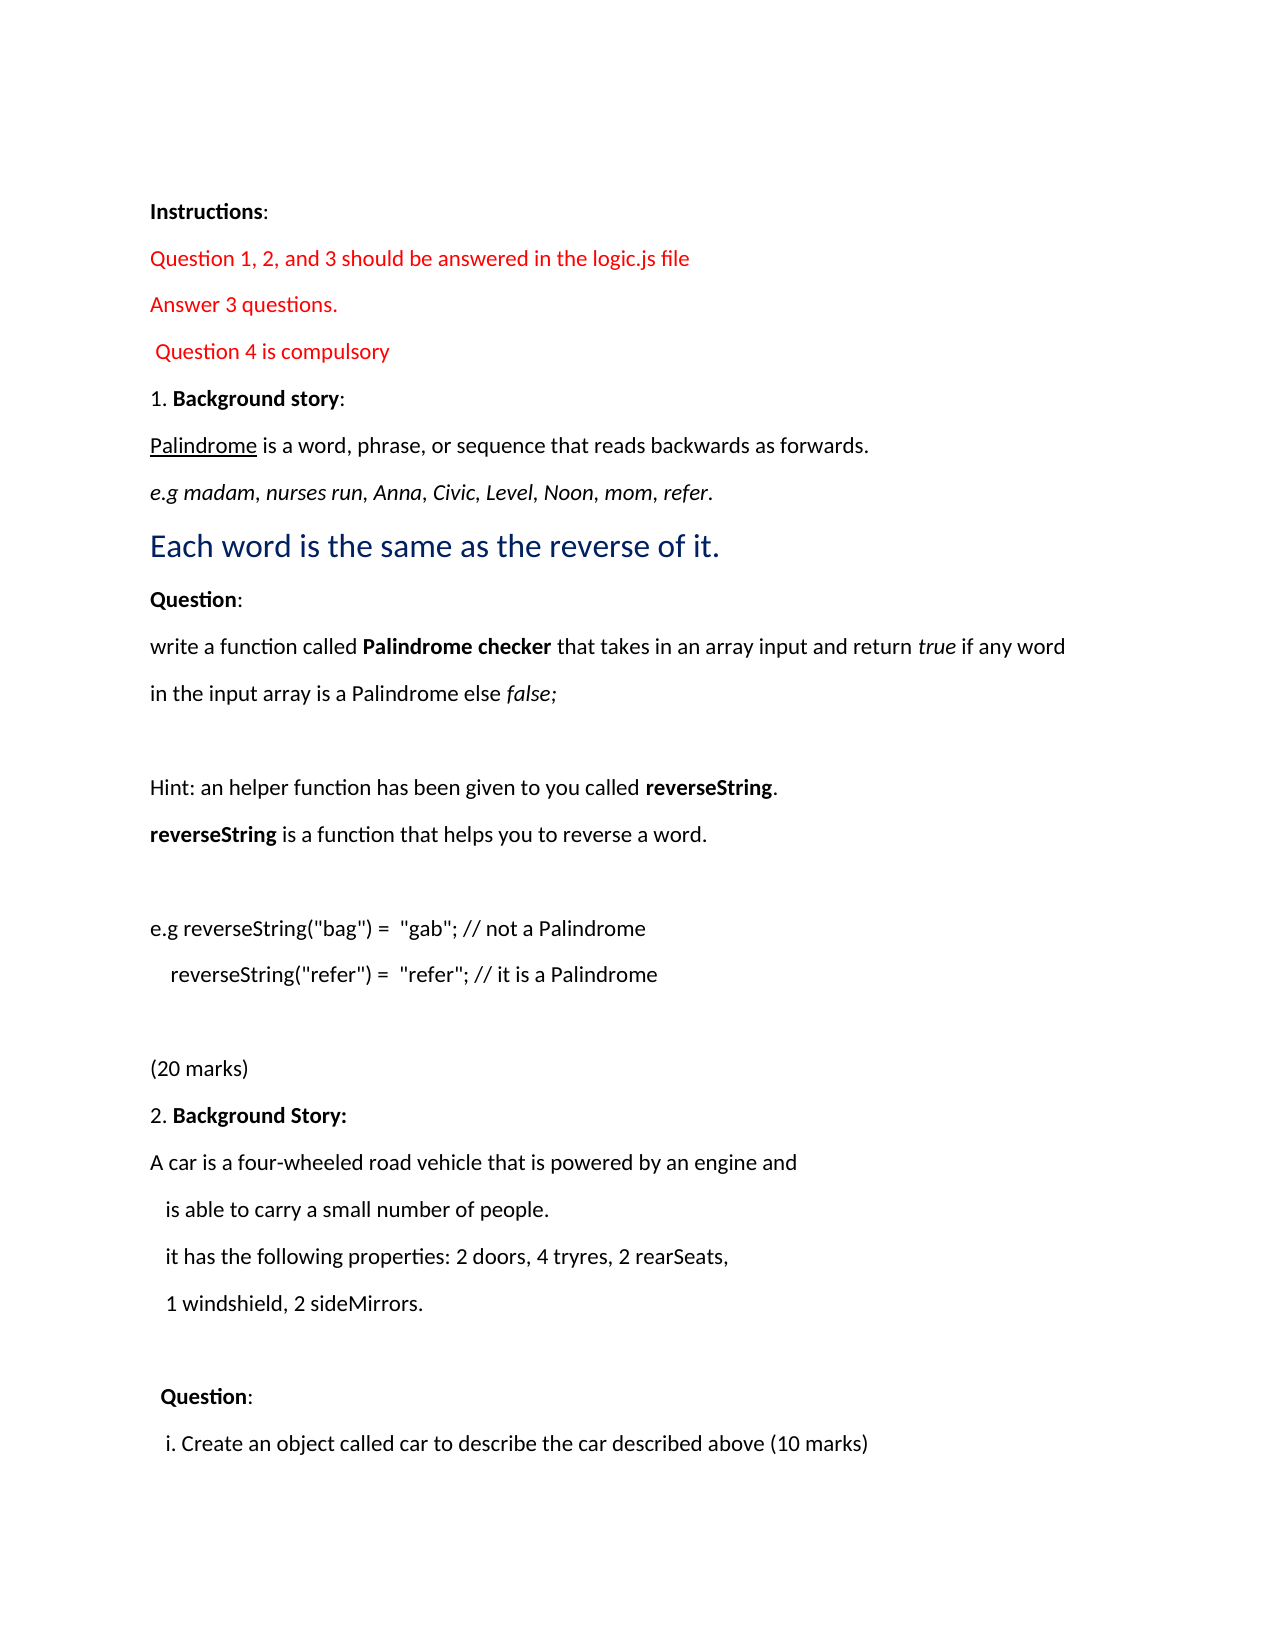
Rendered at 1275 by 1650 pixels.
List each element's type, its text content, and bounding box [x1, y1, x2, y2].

text Palindrome is a word, phrase, or sequence that reads backwards as forwards. [150, 431, 1125, 459]
text 1. Background story: [150, 384, 1125, 412]
text Question: [150, 586, 1125, 614]
text Answer 3 questions. [150, 291, 1125, 319]
text (20 marks) [150, 1054, 1125, 1082]
text i. Create an object called car to describe the car described above (10 marks) [150, 1429, 1125, 1457]
text Question 1, 2, and 3 should be answered in the logic.js file [150, 244, 1125, 272]
text Question: [150, 1382, 1125, 1411]
text write a function called Palindrome checker that takes in an array input and return true if any word [150, 632, 1125, 661]
text 2. Background Story: [150, 1101, 1125, 1129]
text it has the following properties: 2 doors, 4 tryres, 2 rearSeats, [150, 1242, 1125, 1270]
text Question 4 is compulsory [150, 337, 1125, 366]
text Hint: an helper function has been given to you called reverseString. [150, 773, 1125, 801]
text 1 windshield, 2 sideMirrors. [150, 1289, 1125, 1317]
text A car is a four-wheeled road vehicle that is powered by an engine and [150, 1148, 1125, 1176]
text e.g reverseString("bag") = "gab"; // not a Palindrome [150, 914, 1125, 942]
text in the input array is a Palindrome else false; [150, 679, 1125, 707]
text Instructions: [150, 197, 1125, 225]
text Each word is the same as the reverse of it. [150, 525, 1125, 566]
text reverseString is a function that helps you to reverse a word. [150, 820, 1125, 848]
text e.g madam, nurses run, Anna, Civic, Level, Noon, mom, refer. [150, 478, 1125, 506]
text is able to carry a small number of people. [150, 1195, 1125, 1223]
text reverseString("refer") = "refer"; // it is a Palindrome [150, 961, 1125, 989]
